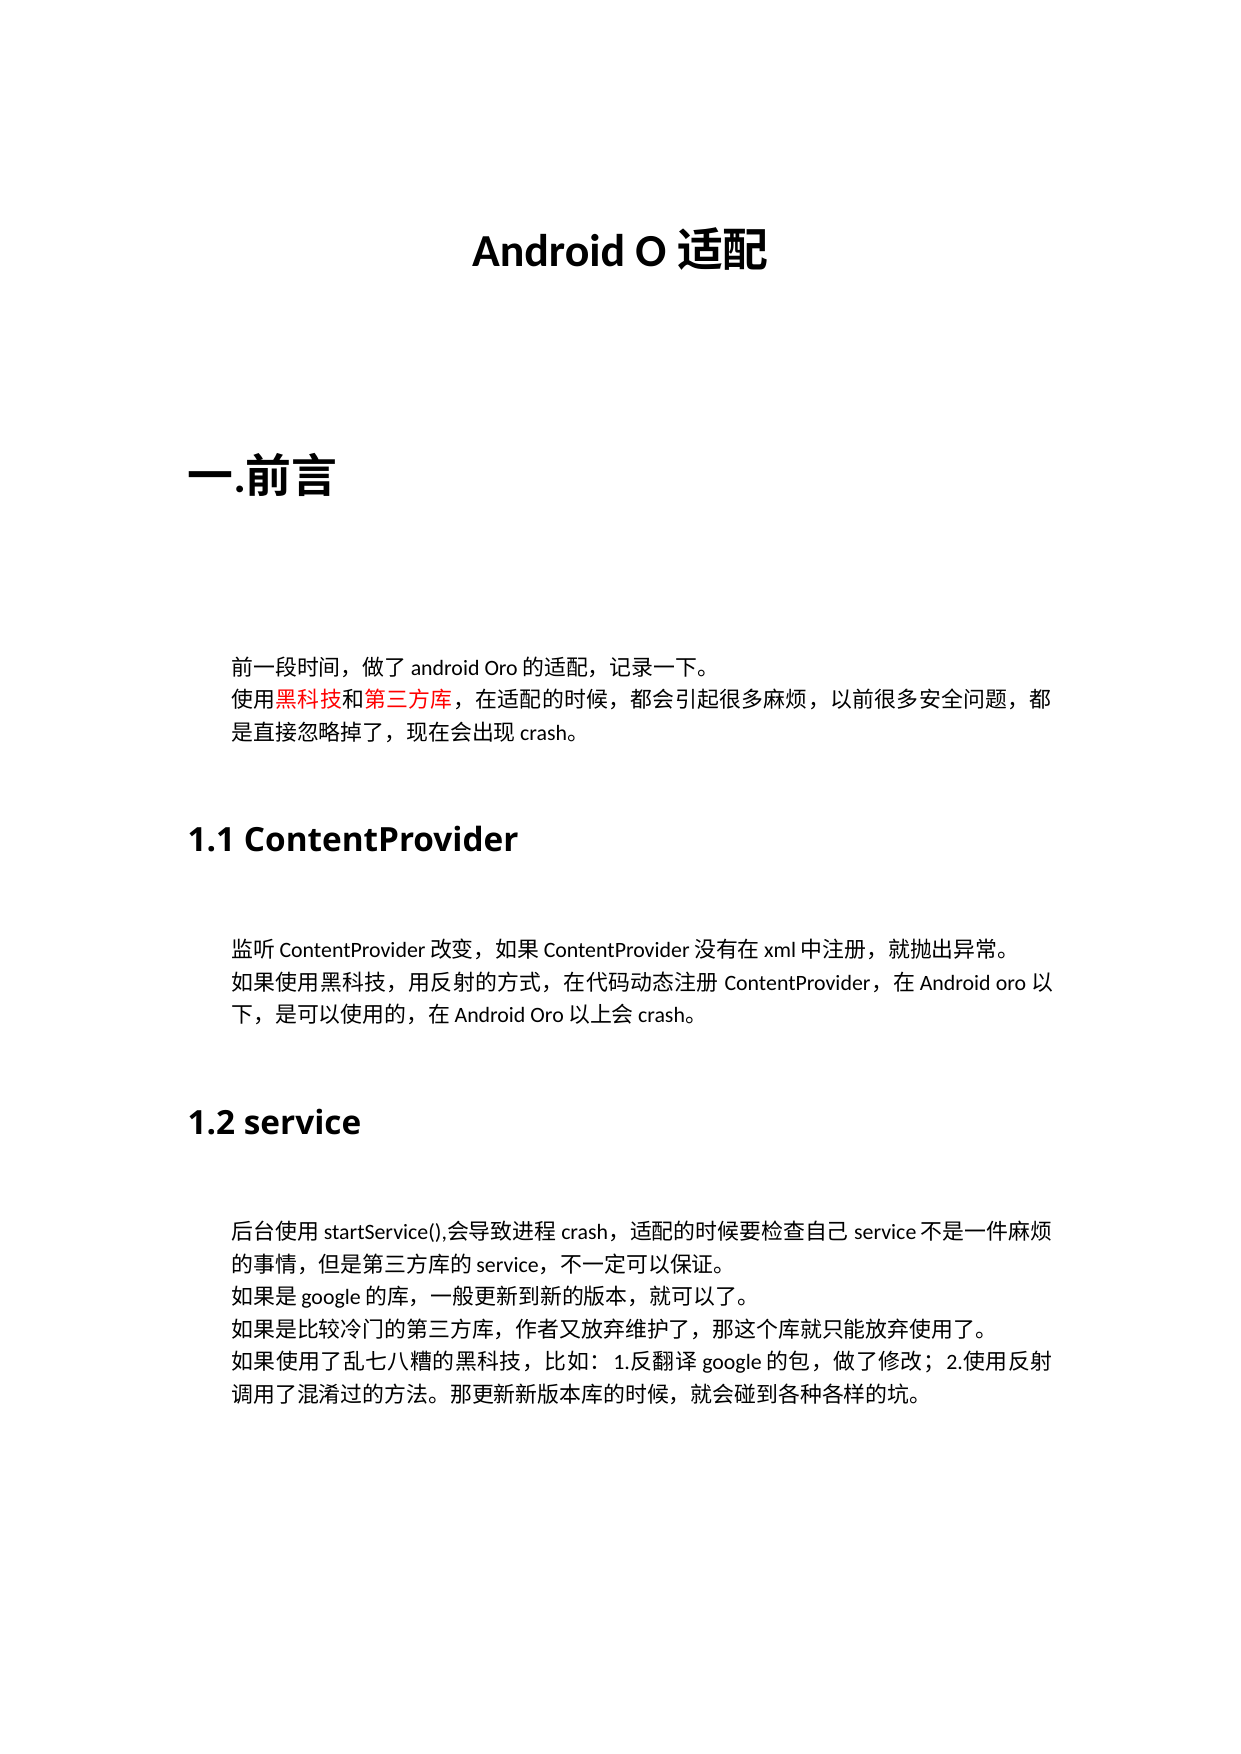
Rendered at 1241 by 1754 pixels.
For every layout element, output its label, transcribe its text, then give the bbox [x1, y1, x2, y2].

subtitle Android O 适配 [187, 197, 1053, 295]
subtitle 1.2 service [187, 1089, 1053, 1154]
list 如果是google的库，一般更新到新的版本，就可以了。 [231, 1279, 1053, 1311]
list 监听ContentProvider改变，如果ContentProvider没有在xml中注册，就抛出异常。 [231, 932, 1053, 964]
list 后台使用startService(),会导致进程crash，适配的时候要检查自己service不是一件麻烦的事情，但是第三方库的service，不一定可以保证。 [231, 1214, 1053, 1279]
list 前一段时间，做了android Oro的适配，记录一下。 [231, 649, 1053, 682]
subtitle 1.1 ContentProvider [187, 806, 1053, 871]
list 使用黑科技和第三方库，在适配的时候，都会引起很多麻烦，以前很多安全问题，都是直接忽略掉了，现在会出现crash。 [231, 682, 1053, 747]
subtitle 一.前言 [187, 424, 1053, 521]
list 如果使用黑科技，用反射的方式，在代码动态注册ContentProvider，在Android oro以下，是可以使用的，在Android Oro以上会crash。 [231, 964, 1053, 1029]
list 如果是比较冷门的第三方库，作者又放弃维护了，那这个库就只能放弃使用了。 [231, 1311, 1053, 1344]
list 如果使用了乱七八糟的黑科技，比如：1.反翻译google的包，做了修改；2.使用反射调用了混淆过的方法。那更新新版本库的时候，就会碰到各种各样的坑。 [231, 1344, 1053, 1409]
